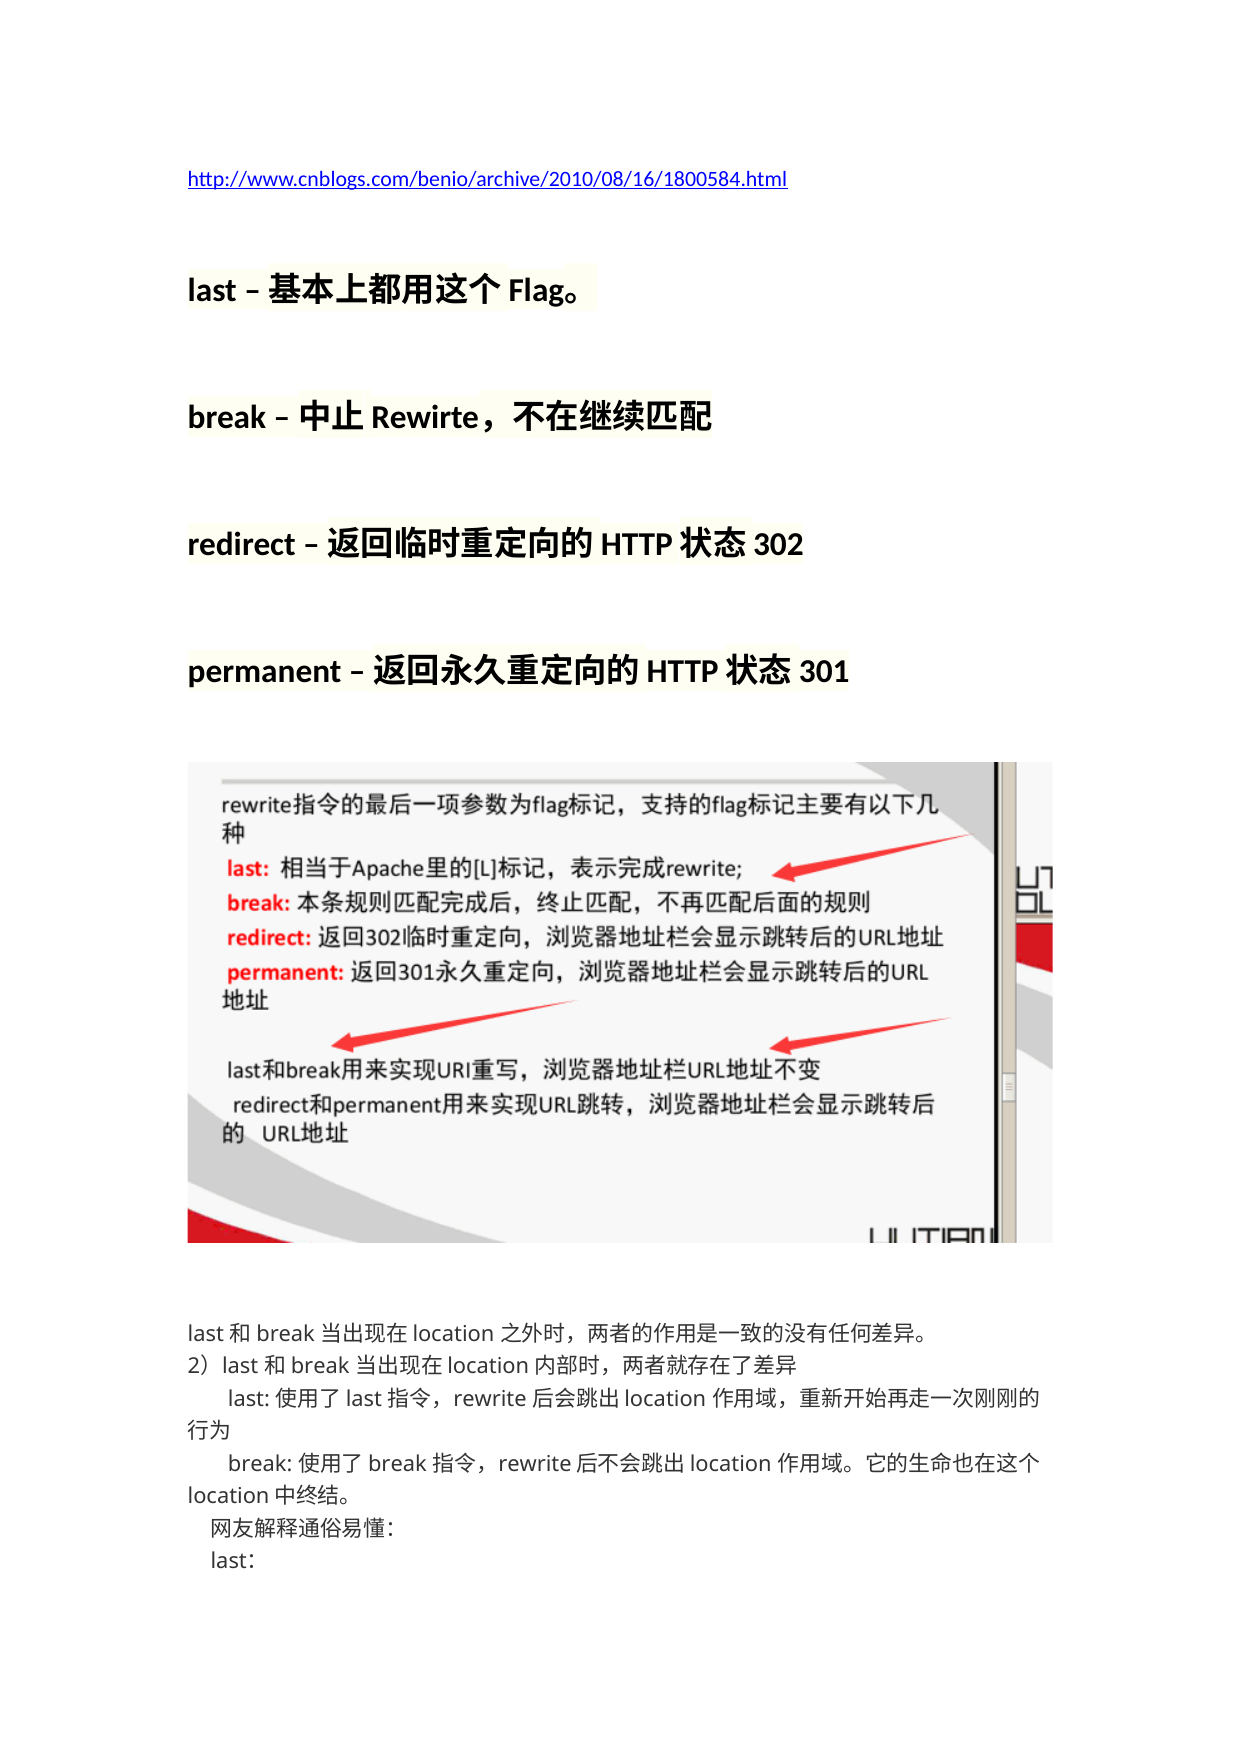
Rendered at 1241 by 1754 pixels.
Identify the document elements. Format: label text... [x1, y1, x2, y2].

subtitle break – 中止Rewirte，不在继续匹配 [187, 381, 1053, 446]
subtitle last – 基本上都用这个Flag。 [187, 254, 1053, 319]
text break: 使用了break 指令，rewrite后不会跳出location 作用域。它的生命也在这个location中终结。 [187, 1445, 1053, 1510]
picture [187, 762, 1053, 1243]
text last: 使用了last 指令，rewrite 后会跳出location 作用域，重新开始再走一次刚刚的行为 [187, 1380, 1053, 1445]
subtitle permanent – 返回永久重定向的HTTP状态301 [187, 636, 1053, 701]
subtitle redirect – 返回临时重定向的HTTP状态302 [187, 508, 1053, 573]
text last 和 break 当出现在location 之外时，两者的作用是一致的没有任何差异。 [187, 1315, 1053, 1348]
text last： [187, 1543, 1053, 1575]
text 2）last 和 break 当出现在location 内部时，两者就存在了差异 [187, 1348, 1053, 1380]
text http://www.cnblogs.com/benio/archive/2010/08/16/1800584.html [187, 162, 1053, 194]
text 网友解释通俗易懂： [187, 1510, 1053, 1543]
